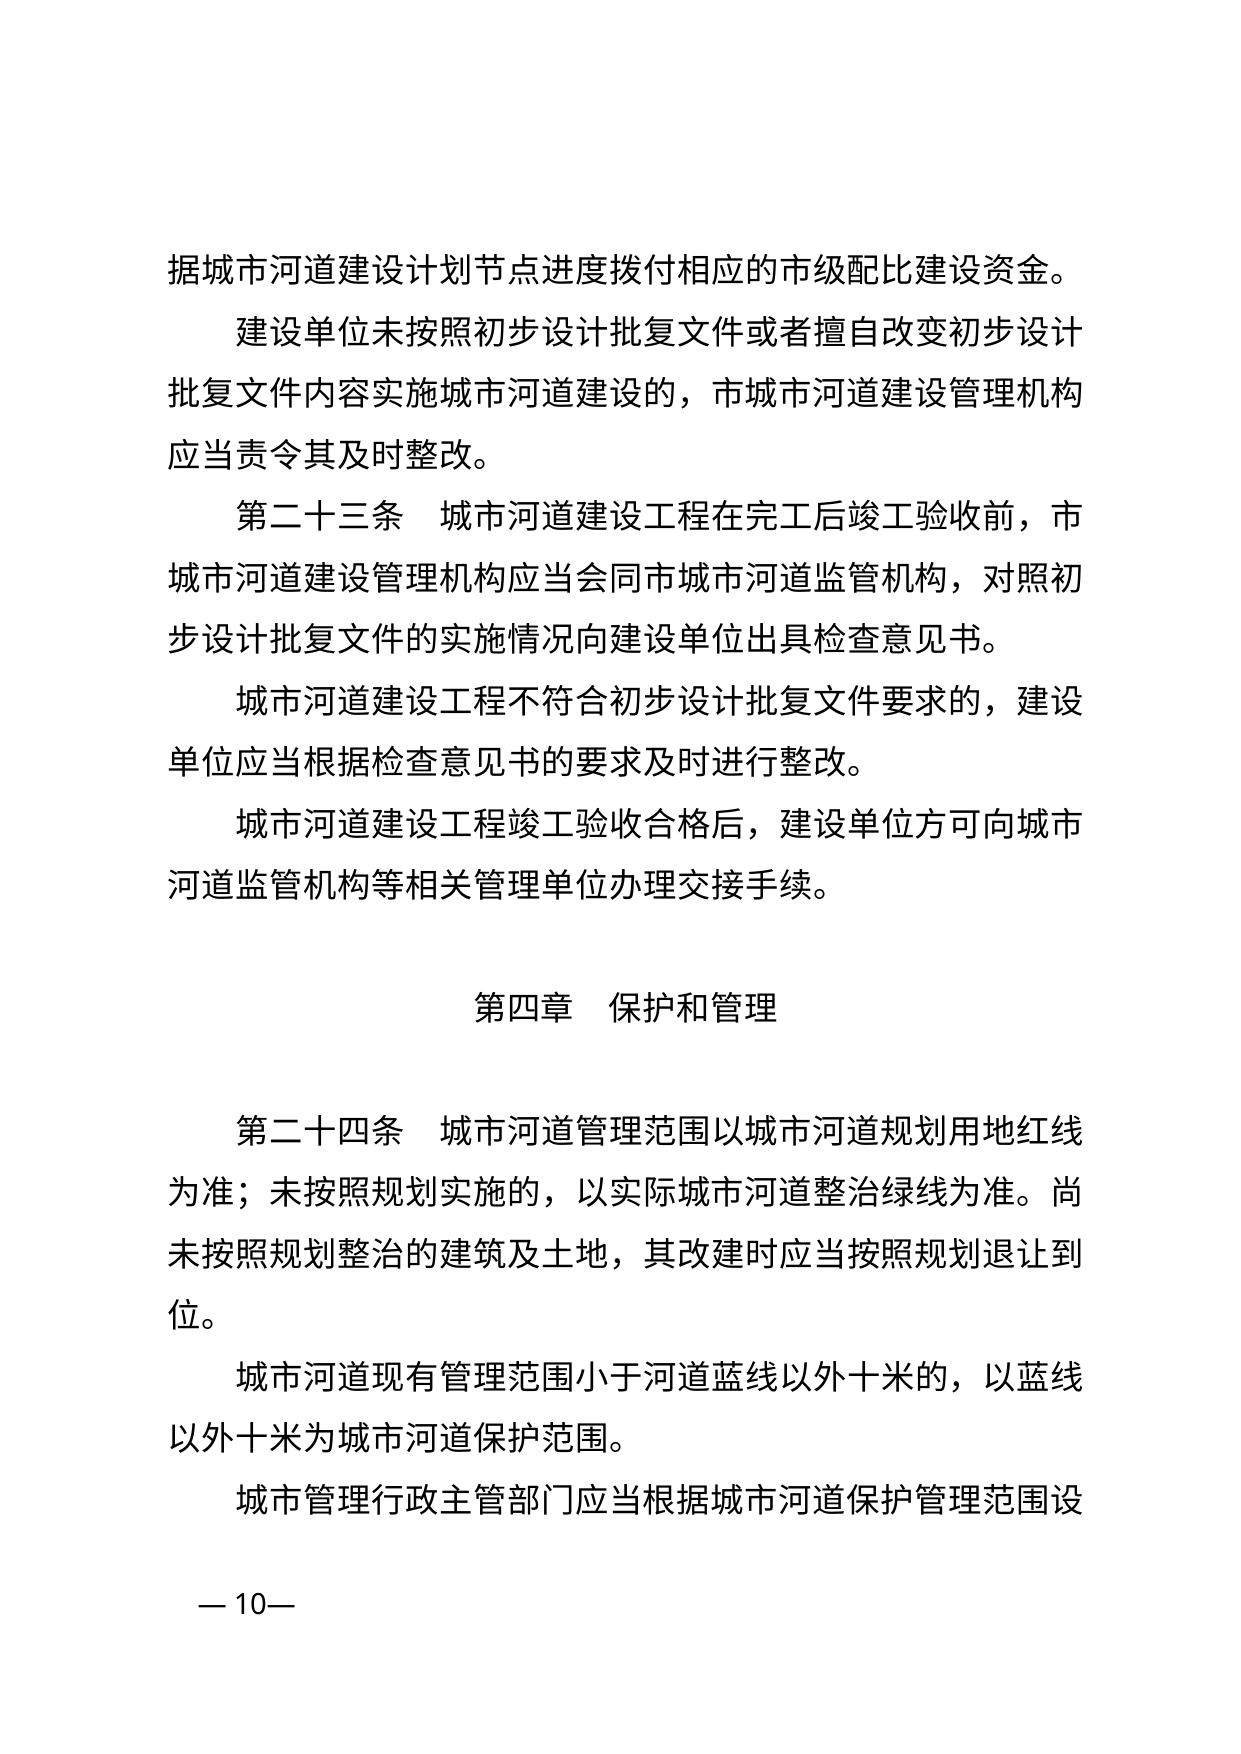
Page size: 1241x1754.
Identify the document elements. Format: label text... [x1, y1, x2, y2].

text 第二十四条 城市河道管理范围以城市河道规划用地红线为准；未按照规划实施的，以实际城市河道整治绿线为准。尚未按照规划整治的建筑及土地，其改建时应当按照规划退让到位。 [168, 1098, 1084, 1344]
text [168, 1467, 1084, 1528]
text 城市河道现有管理范围小于河道蓝线以外十米的，以蓝线以外十米为城市河道保护范围。 [168, 1344, 1084, 1467]
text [168, 238, 1084, 299]
text 第二十三条 城市河道建设工程在完工后竣工验收前，市城市河道建设管理机构应当会同市城市河道监管机构，对照初步设计批复文件的实施情况向建设单位出具检查意见书。 [168, 483, 1084, 668]
text 城市河道建设工程竣工验收合格后，建设单位方可向城市河道监管机构等相关管理单位办理交接手续。 [168, 791, 1084, 914]
text 第四章 保护和管理 [168, 975, 1084, 1037]
text 建设单位未按照初步设计批复文件或者擅自改变初步设计批复文件内容实施城市河道建设的，市城市河道建设管理机构应当责令其及时整改。 [168, 299, 1084, 483]
text 城市河道建设工程不符合初步设计批复文件要求的，建设单位应当根据检查意见书的要求及时进行整改。 [168, 668, 1084, 791]
